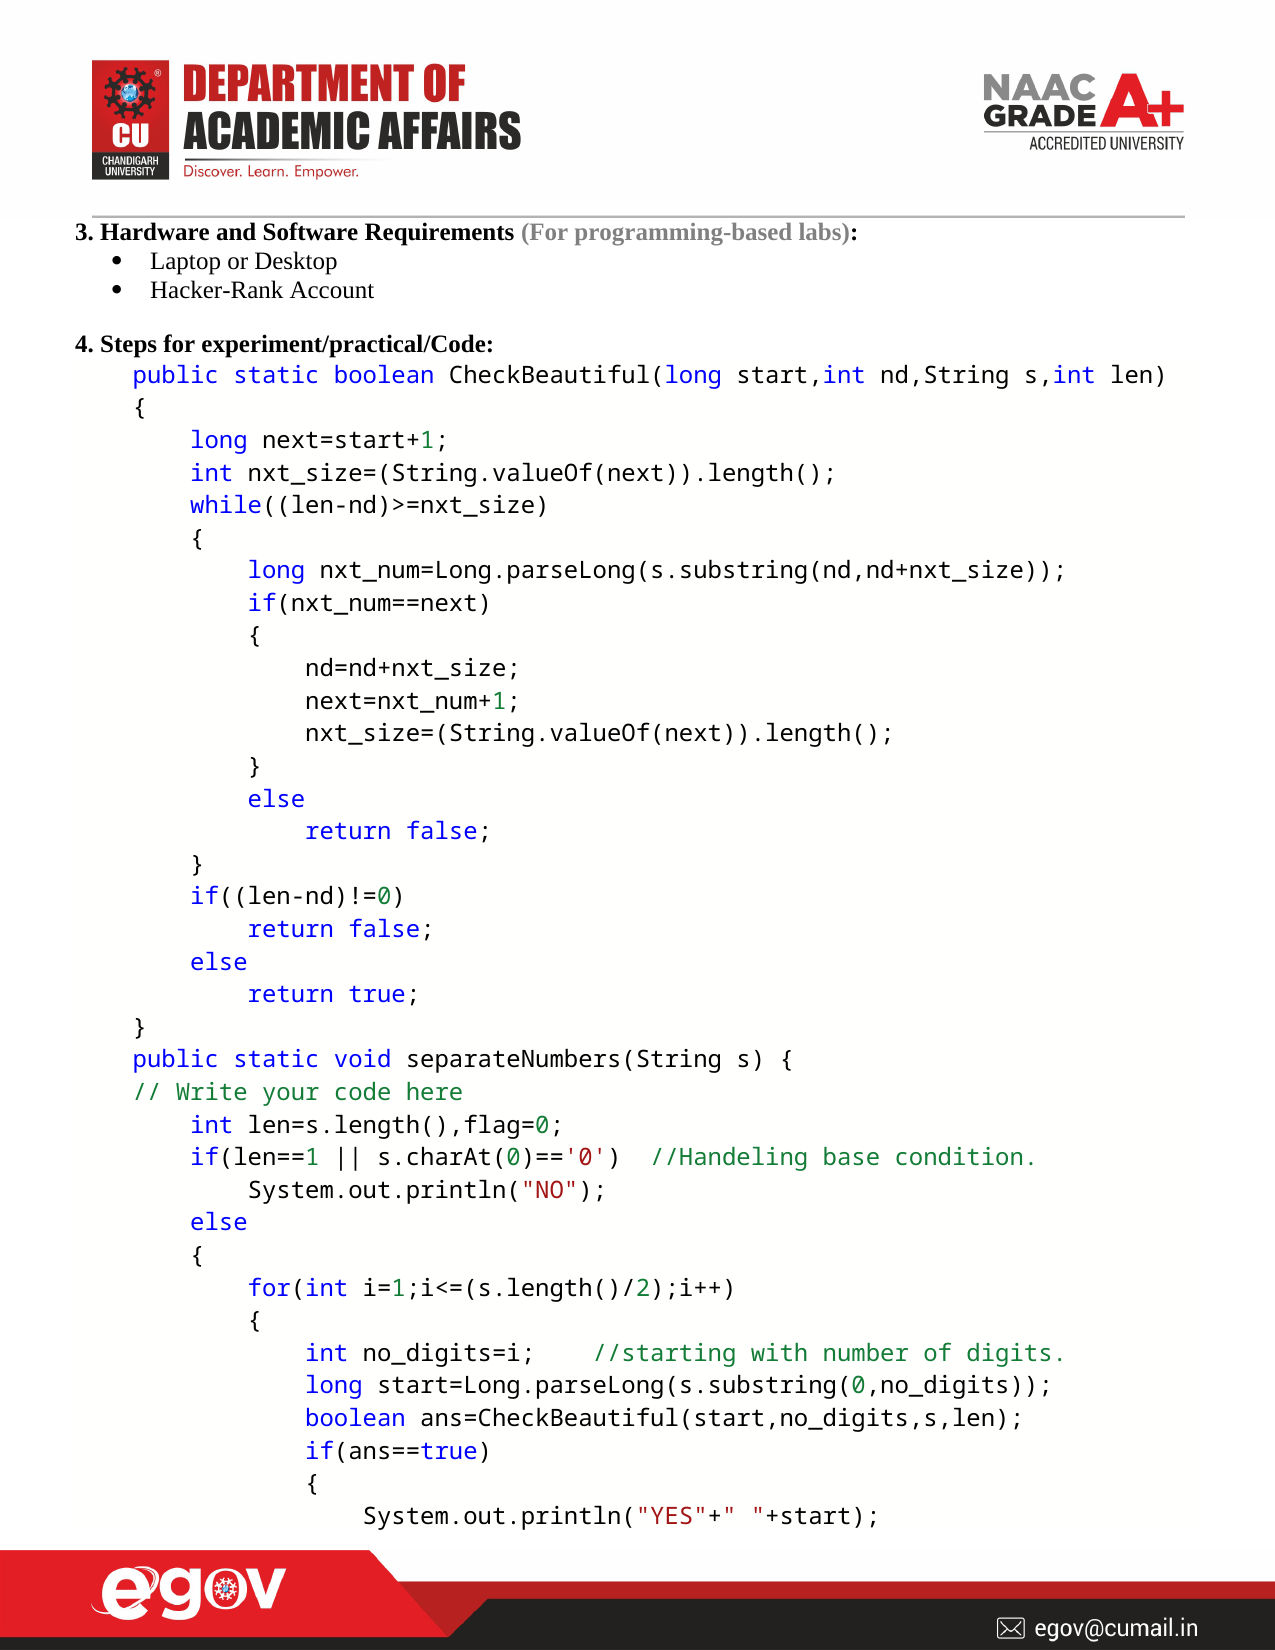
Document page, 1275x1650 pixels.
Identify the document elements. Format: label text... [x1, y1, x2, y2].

text 4. Steps for experiment/practical/Code: [75, 329, 1200, 357]
text 3. Hardware and Software Requirements (For programming-based labs): [75, 217, 1200, 246]
text long nxt_num=Long.parseLong(s.substring(nd,nd+nxt_size)); [75, 553, 1200, 586]
text public static void separateNumbers(String s) { [75, 1042, 1200, 1075]
text { [75, 1238, 1200, 1270]
picture [0, 1549, 1275, 1650]
text if(len==1 || s.charAt(0)=='0') //Handeling base condition. [75, 1140, 1200, 1173]
text if(nxt_num==next) [75, 586, 1200, 618]
text boolean ans=CheckBeautiful(start,no_digits,s,len); [75, 1401, 1200, 1433]
text int len=s.length(),flag=0; [75, 1107, 1200, 1140]
text else [75, 1205, 1200, 1238]
text return false; [75, 912, 1200, 944]
text long start=Long.parseLong(s.substring(0,no_digits)); [75, 1368, 1200, 1401]
text long next=start+1; [75, 423, 1200, 455]
text if(ans==true) [75, 1433, 1200, 1466]
text { [75, 1466, 1200, 1499]
text else [75, 944, 1200, 977]
text while((len-nd)>=nxt_size) [75, 488, 1200, 521]
text { [75, 521, 1200, 553]
text } [75, 1009, 1200, 1042]
text nxt_size=(String.valueOf(next)).length(); [75, 716, 1200, 749]
text } [75, 847, 1200, 879]
text int nxt_size=(String.valueOf(next)).length(); [75, 455, 1200, 488]
text { [75, 390, 1200, 423]
text System.out.println("NO"); [75, 1173, 1200, 1205]
text if((len-nd)!=0) [75, 879, 1200, 912]
text nd=nd+nxt_size; [75, 651, 1200, 683]
text } [75, 749, 1200, 781]
text return true; [75, 977, 1200, 1009]
text int no_digits=i; //starting with number of digits. [75, 1336, 1200, 1368]
text return false; [75, 814, 1200, 847]
text { [75, 1303, 1200, 1336]
text { [75, 618, 1200, 651]
text // Write your code here [75, 1075, 1200, 1107]
text public static boolean CheckBeautiful(long start,int nd,String s,int len) [75, 357, 1200, 390]
text else [75, 781, 1200, 814]
list Laptop or Desktop [112, 246, 1200, 275]
list Hacker-Rank Account [112, 275, 1200, 304]
text System.out.println("YES"+" "+start); [75, 1499, 1200, 1531]
picture [0, 0, 1275, 218]
text next=nxt_num+1; [75, 683, 1200, 716]
text for(int i=1;i<=(s.length()/2);i++) [75, 1270, 1200, 1303]
